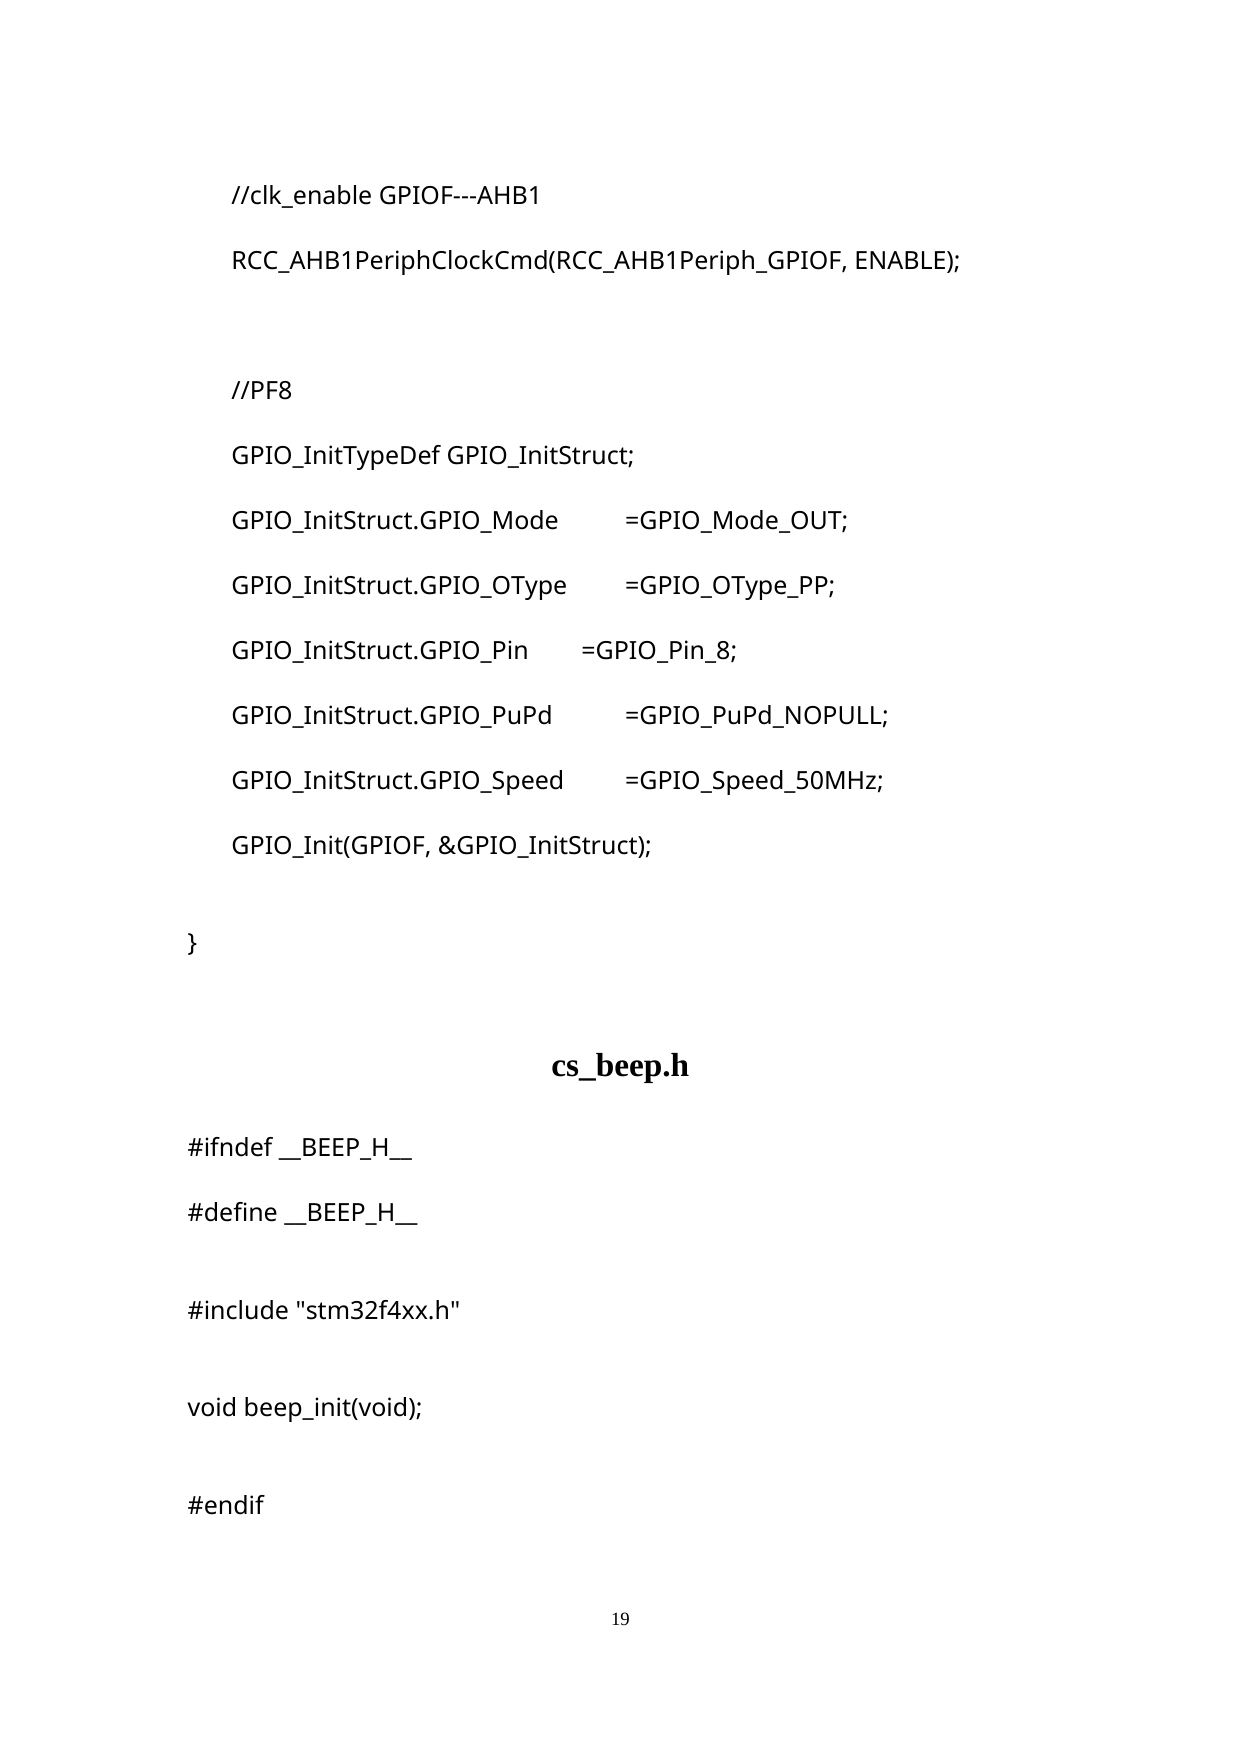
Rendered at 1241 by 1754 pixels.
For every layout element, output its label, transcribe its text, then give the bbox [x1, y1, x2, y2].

text GPIO_InitStruct.GPIO_Mode =GPIO_Mode_OUT; [187, 487, 1053, 552]
text RCC_AHB1PeriphClockCmd(RCC_AHB1Periph_GPIOF, ENABLE); [187, 227, 1053, 292]
text #define __BEEP_H__ [187, 1180, 1053, 1245]
text #endif [187, 1472, 1053, 1537]
text GPIO_InitStruct.GPIO_OType =GPIO_OType_PP; [187, 552, 1053, 617]
text #ifndef __BEEP_H__ [187, 1115, 1053, 1180]
text #include "stm32f4xx.h" [187, 1277, 1053, 1342]
text } [187, 909, 1053, 974]
text //clk_enable GPIOF---AHB1 [187, 162, 1053, 227]
text void beep_init(void); [187, 1375, 1053, 1440]
text GPIO_InitStruct.GPIO_PuPd =GPIO_PuPd_NOPULL; [187, 682, 1053, 747]
text GPIO_InitStruct.GPIO_Speed =GPIO_Speed_50MHz; [187, 747, 1053, 812]
subtitle cs_beep.h [187, 1032, 1053, 1097]
text GPIO_Init(GPIOF, &GPIO_InitStruct); [187, 812, 1053, 877]
text GPIO_InitStruct.GPIO_Pin =GPIO_Pin_8; [187, 617, 1053, 682]
text GPIO_InitTypeDef GPIO_InitStruct; [187, 422, 1053, 487]
text //PF8 [187, 357, 1053, 422]
